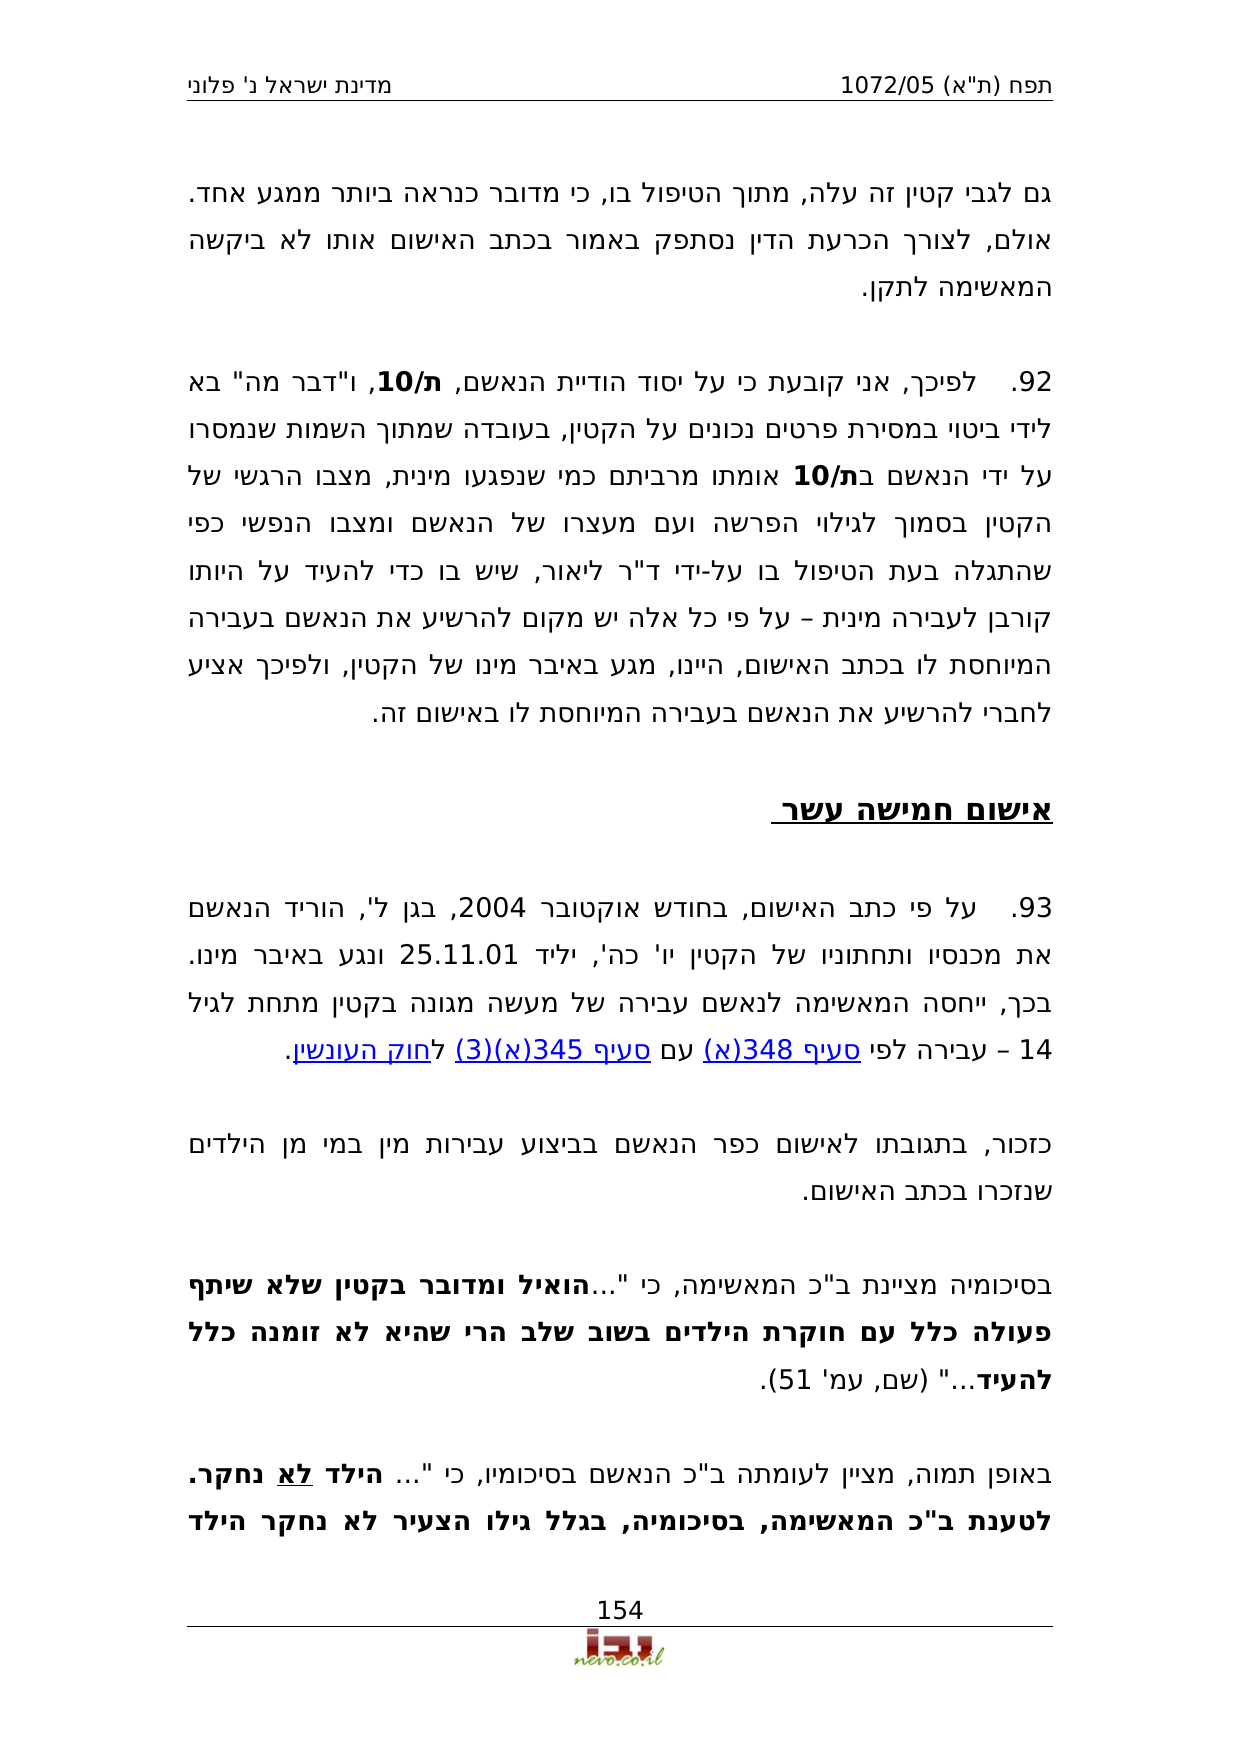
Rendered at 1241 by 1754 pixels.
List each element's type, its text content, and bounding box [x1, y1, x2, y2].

picture [574, 1628, 666, 1667]
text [187, 1458, 1053, 1537]
text כזכור, בתגובתו לאישום כפר הנאשם בביצוע עבירות מין במי מן הילדים שנזכרו בכתב האישום. [187, 1128, 1053, 1207]
text בסיכומיה מציינת ב"כ המאשימה, כי "...הואיל ומדובר בקטין שלא שיתף פעולה כלל עם חוקרת הילדים בשוב שלב הרי שהיא לא זומנה כלל להעיד..." (שם, עמ' 51). [187, 1269, 1053, 1396]
text אישום חמישה עשר [187, 791, 1053, 827]
text 92. לפיכך, אני קובעת כי על יסוד הודיית הנאשם, ת/10, ו"דבר מה" בא לידי ביטוי במסירת פרטים נכונים על הקטין, בעובדה שמתוך השמות שנמסרו על ידי הנאשם בת/10 אומתו מרביתם כמי שנפגעו מינית, מצבו הרגשי של הקטין בסמוך לגילוי הפרשה ועם מעצרו של הנאשם ומצבו הנפשי כפי שהתגלה בעת הטיפול בו על-ידי ד"ר ליאור, שיש בו כדי להעיד על היותו קורבן לעבירה מינית – על פי כל אלה יש מקום להרשיע את הנאשם בעבירה המיוחסת לו בכתב האישום, היינו, מגע באיבר מינו של הקטין, ולפיכך אציע לחברי להרשיע את הנאשם בעבירה המיוחסת לו באישום זה. [187, 366, 1053, 728]
text 93. על פי כתב האישום, בחודש אוקטובר 2004, בגן ל', הוריד הנאשם את מכנסיו ותחתוניו של הקטין יו' כה', יליד 25.11.01 ונגע באיבר מינו. בכך, ייחסה המאשימה לנאשם עבירה של מעשה מגונה בקטין מתחת לגיל 14 – עבירה לפי סעיף 348(א) עם סעיף 345(א)(3) לחוק העונשין. [187, 892, 1053, 1066]
text גם לגבי קטין זה עלה, מתוך הטיפול בו, כי מדובר כנראה ביותר ממגע אחד. אולם, לצורך הכרעת הדין נסתפק באמור בכתב האישום אותו לא ביקשה המאשימה לתקן. [187, 177, 1053, 303]
